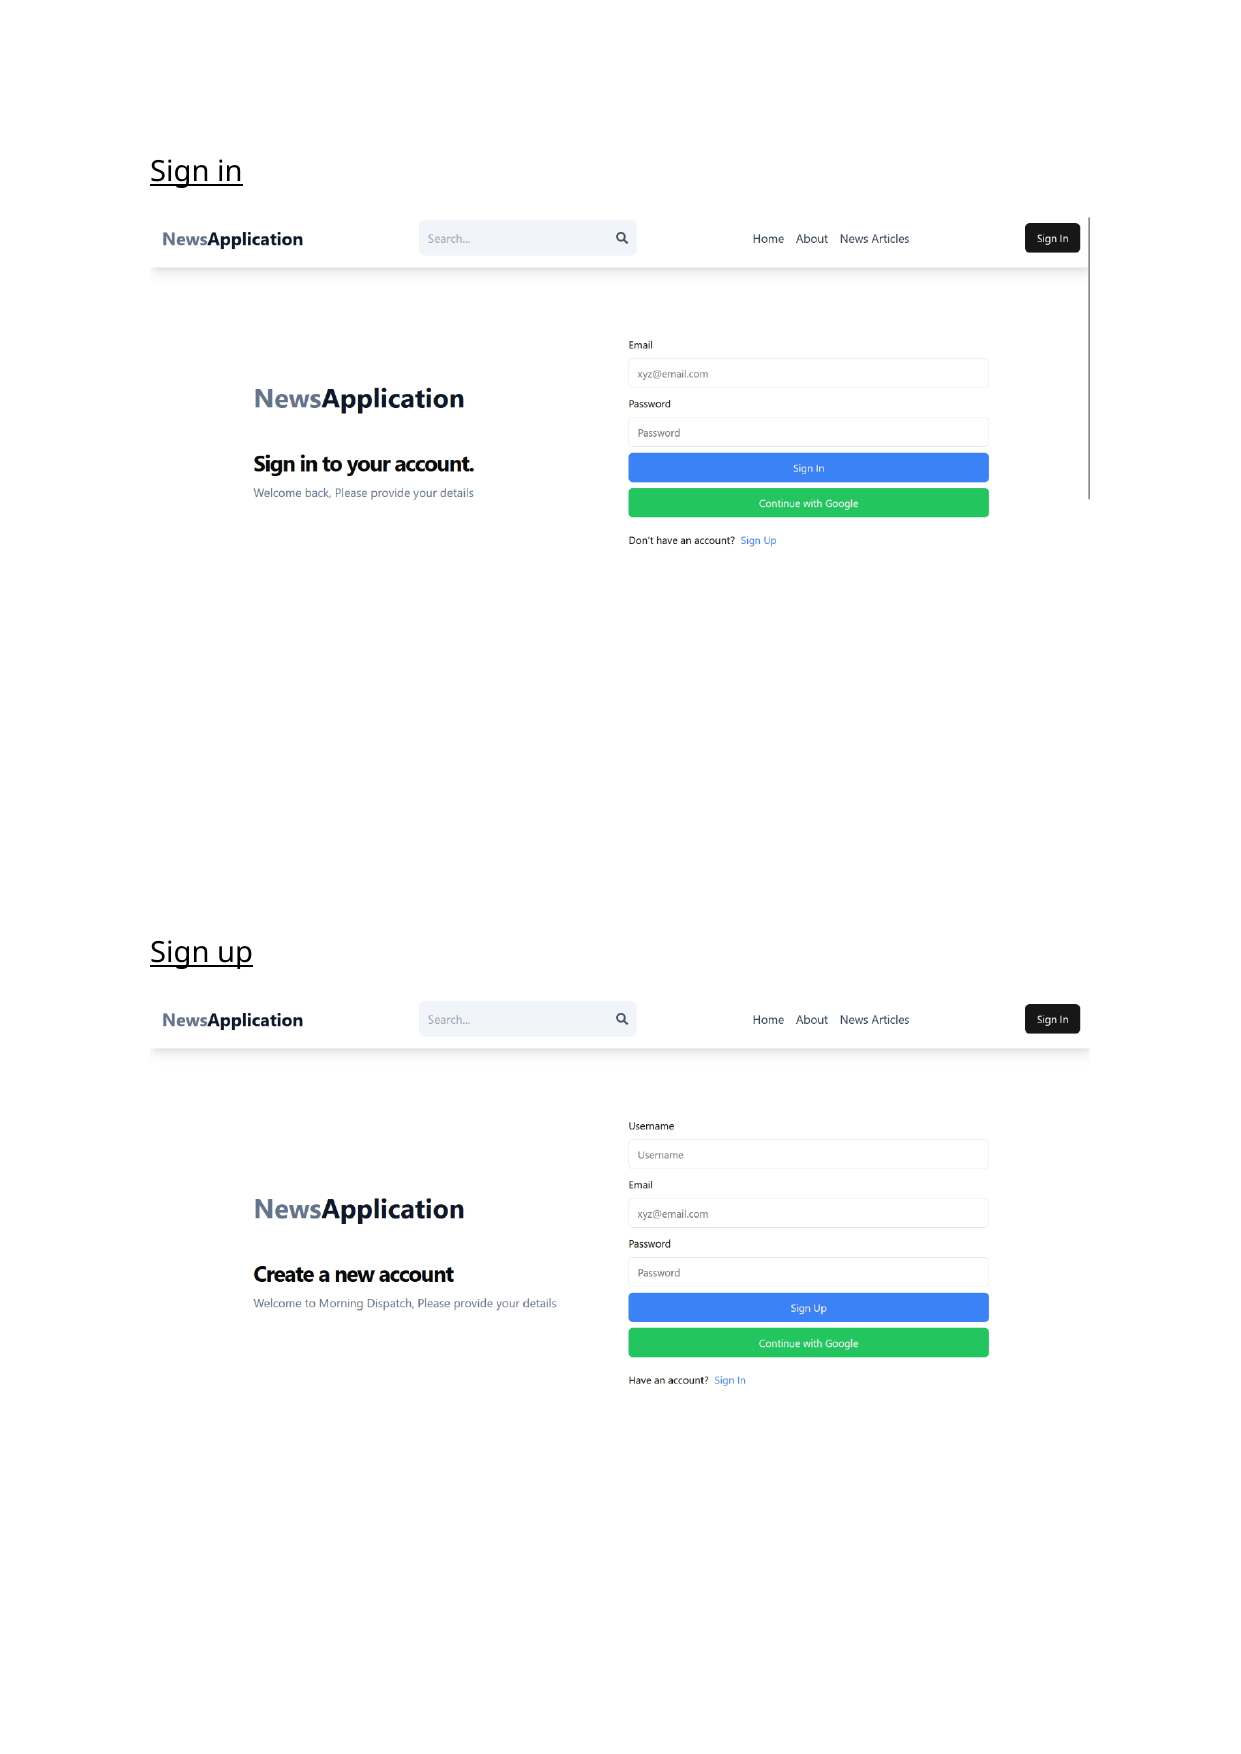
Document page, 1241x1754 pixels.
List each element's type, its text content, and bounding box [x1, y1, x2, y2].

text Sign up [150, 931, 1090, 971]
text Sign in [150, 150, 1090, 190]
picture [150, 990, 1091, 1515]
picture [150, 209, 1091, 734]
